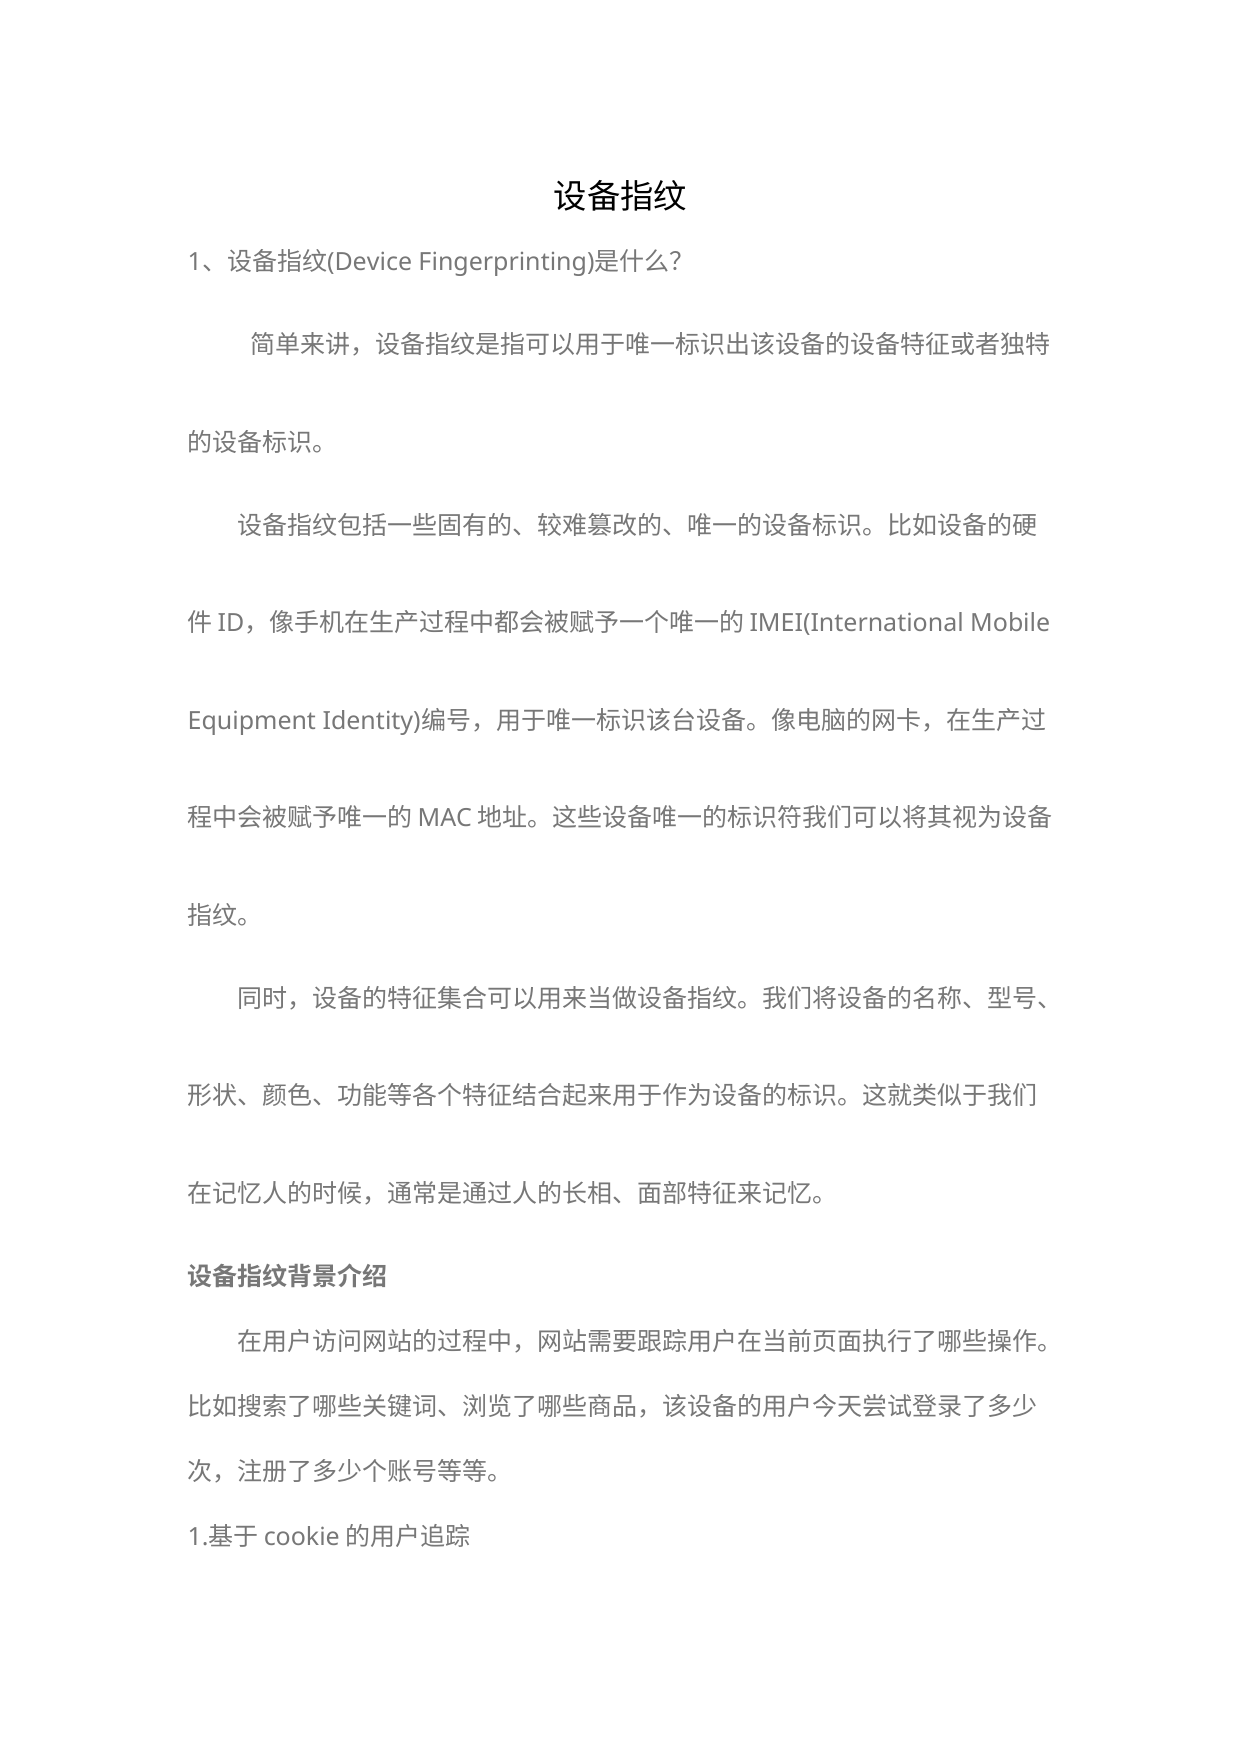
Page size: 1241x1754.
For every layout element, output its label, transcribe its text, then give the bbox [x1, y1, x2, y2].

text 设备指纹 [187, 162, 1053, 227]
text 同时，设备的特征集合可以用来当做设备指纹。我们将设备的名称、型号、形状、颜色、功能等各个特征结合起来用于作为设备的标识。这就类似于我们在记忆人的时候，通常是通过人的长相、面部特征来记忆。 [187, 964, 1053, 1224]
text 简单来讲，设备指纹是指可以用于唯一标识出该设备的设备特征或者独特的设备标识。 [187, 310, 1053, 473]
text 设备指纹背景介绍 [187, 1242, 1053, 1307]
text 在用户访问网站的过程中，网站需要跟踪用户在当前页面执行了哪些操作。比如搜索了哪些关键词、浏览了哪些商品，该设备的用户今天尝试登录了多少次，注册了多少个账号等等。 [187, 1307, 1053, 1502]
text 1、设备指纹(Device Fingerprinting)是什么？ [187, 227, 1053, 292]
text 1.基于cookie的用户追踪 [187, 1502, 1053, 1567]
text 设备指纹包括一些固有的、较难篡改的、唯一的设备标识。比如设备的硬件ID，像手机在生产过程中都会被赋予一个唯一的IMEI(International Mobile Equipment Identity)编号，用于唯一标识该台设备。像电脑的网卡，在生产过程中会被赋予唯一的MAC地址。这些设备唯一的标识符我们可以将其视为设备指纹。 [187, 491, 1053, 946]
